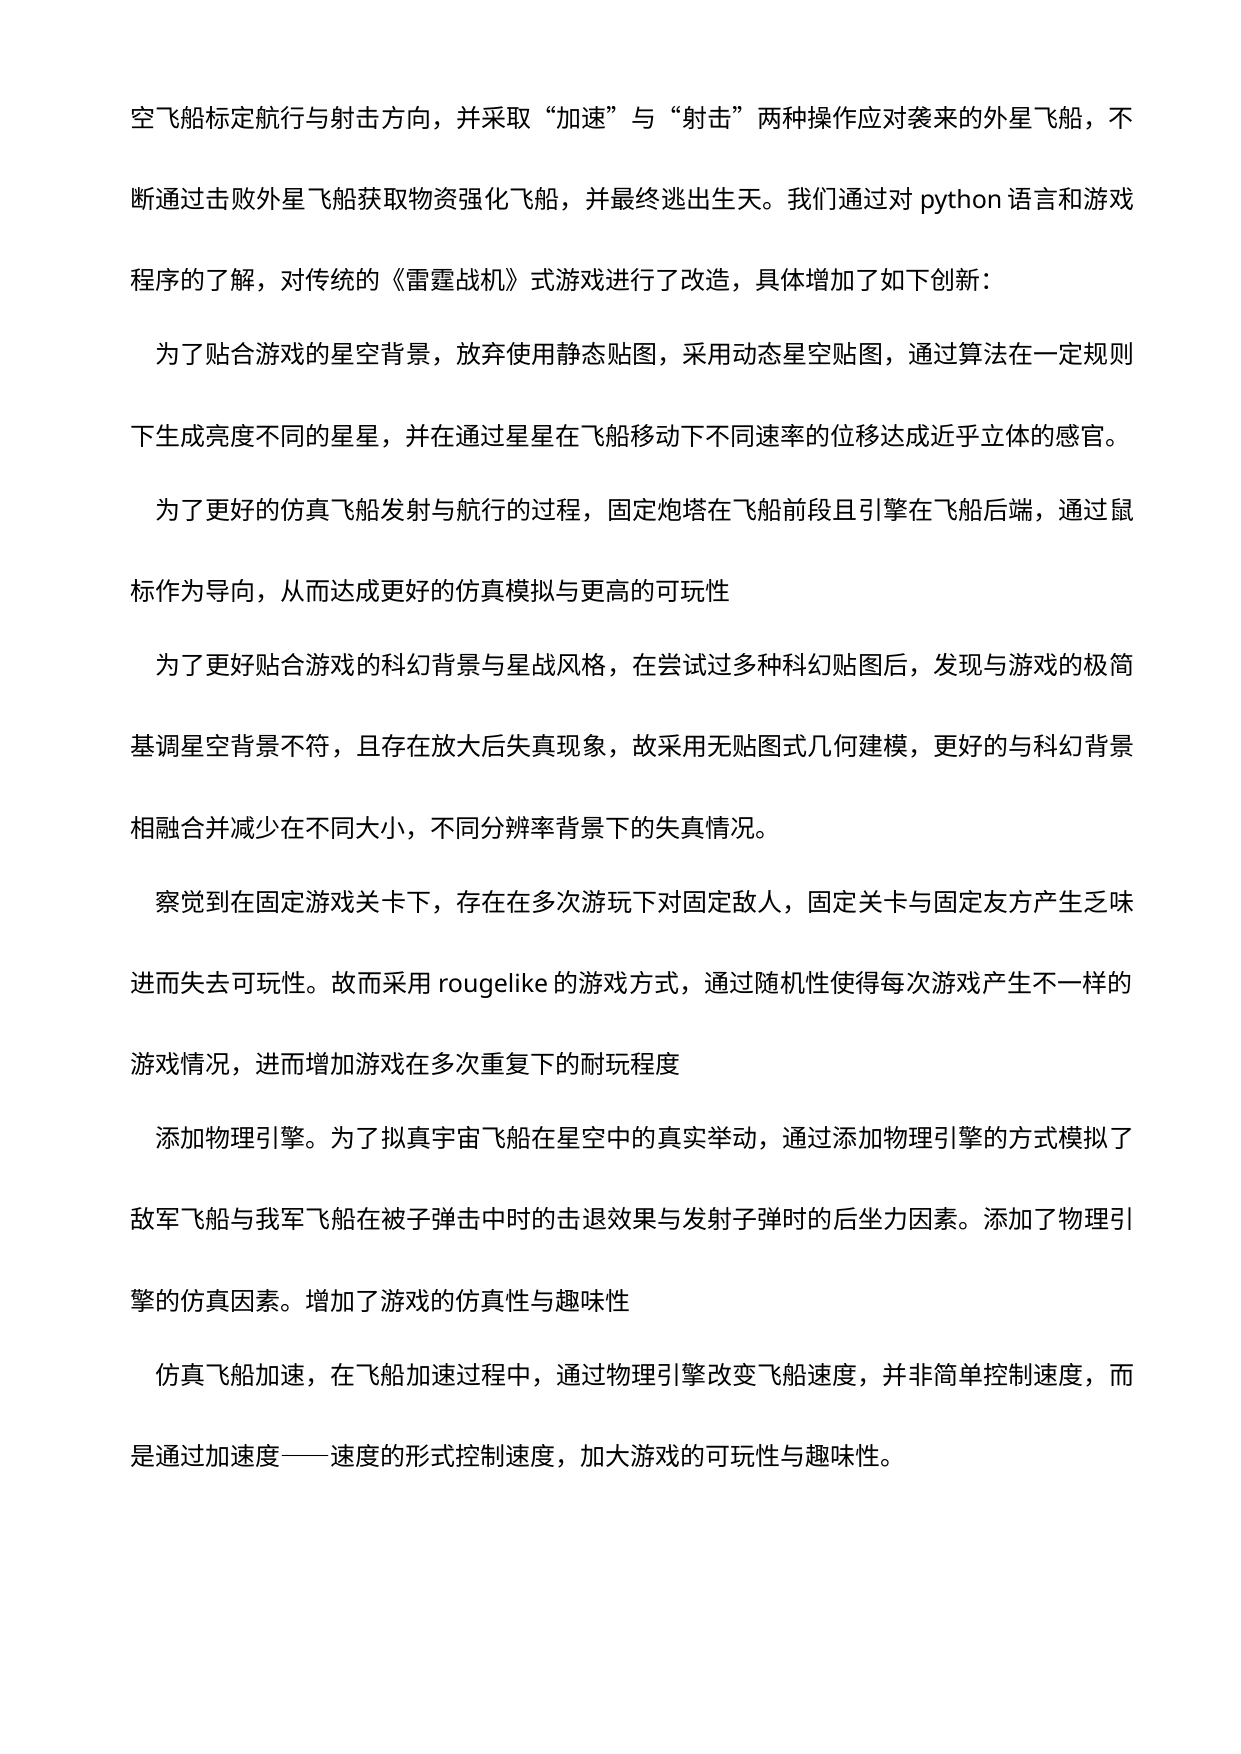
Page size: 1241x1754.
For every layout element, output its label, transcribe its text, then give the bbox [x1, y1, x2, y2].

text 为了更好的仿真飞船发射与航行的过程，固定炮塔在飞船前段且引擎在飞船后端，通过鼠标作为导向，从而达成更好的仿真模拟与更高的可玩性 [130, 476, 1134, 622]
text 仿真飞船加速，在飞船加速过程中，通过物理引擎改变飞船速度，并非简单控制速度，而是通过加速度——速度的形式控制速度，加大游戏的可玩性与趣味性。 [130, 1341, 1134, 1487]
text 为了更好贴合游戏的科幻背景与星战风格，在尝试过多种科幻贴图后，发现与游戏的极简基调星空背景不符，且存在放大后失真现象，故采用无贴图式几何建模，更好的与科幻背景相融合并减少在不同大小，不同分辨率背景下的失真情况。 [130, 631, 1134, 859]
text 为了贴合游戏的星空背景，放弃使用静态贴图，采用动态星空贴图，通过算法在一定规则下生成亮度不同的星星，并在通过星星在飞船移动下不同速率的位移达成近乎立体的感官。 [130, 321, 1134, 467]
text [130, 84, 1134, 311]
text 察觉到在固定游戏关卡下，存在在多次游玩下对固定敌人，固定关卡与固定友方产生乏味，进而失去可玩性。故而采用rougelike的游戏方式，通过随机性使得每次游戏产生不一样的游戏情况，进而增加游戏在多次重复下的耐玩程度 [130, 868, 1134, 1095]
text 添加物理引擎。为了拟真宇宙飞船在星空中的真实举动，通过添加物理引擎的方式模拟了敌军飞船与我军飞船在被子弹击中时的击退效果与发射子弹时的后坐力因素。添加了物理引擎的仿真因素。增加了游戏的仿真性与趣味性 [130, 1104, 1134, 1332]
